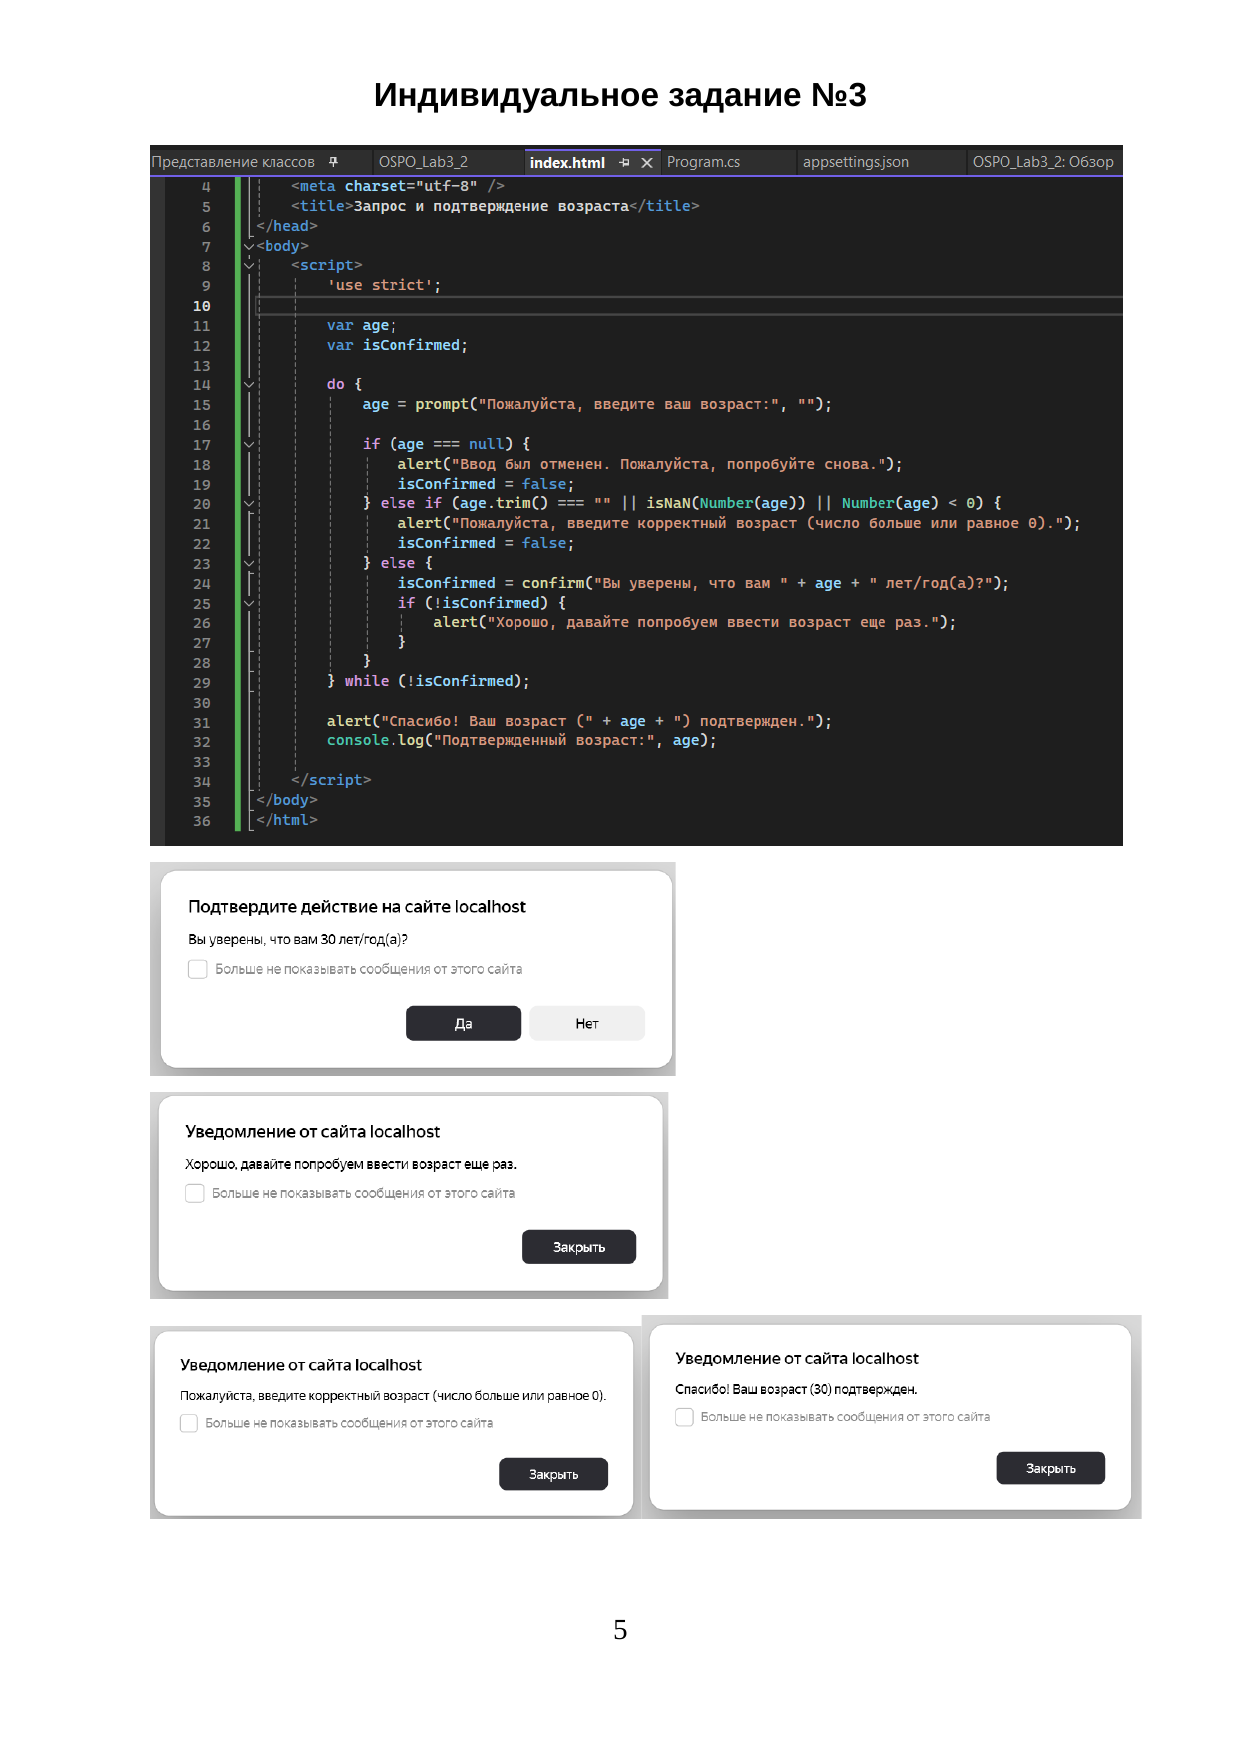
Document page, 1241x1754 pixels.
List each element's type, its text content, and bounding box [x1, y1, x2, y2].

picture [150, 862, 676, 1076]
picture [150, 1092, 669, 1299]
subtitle Индивидуальное задание №3 [150, 75, 1090, 113]
picture [150, 1315, 1142, 1519]
picture [150, 145, 1123, 846]
